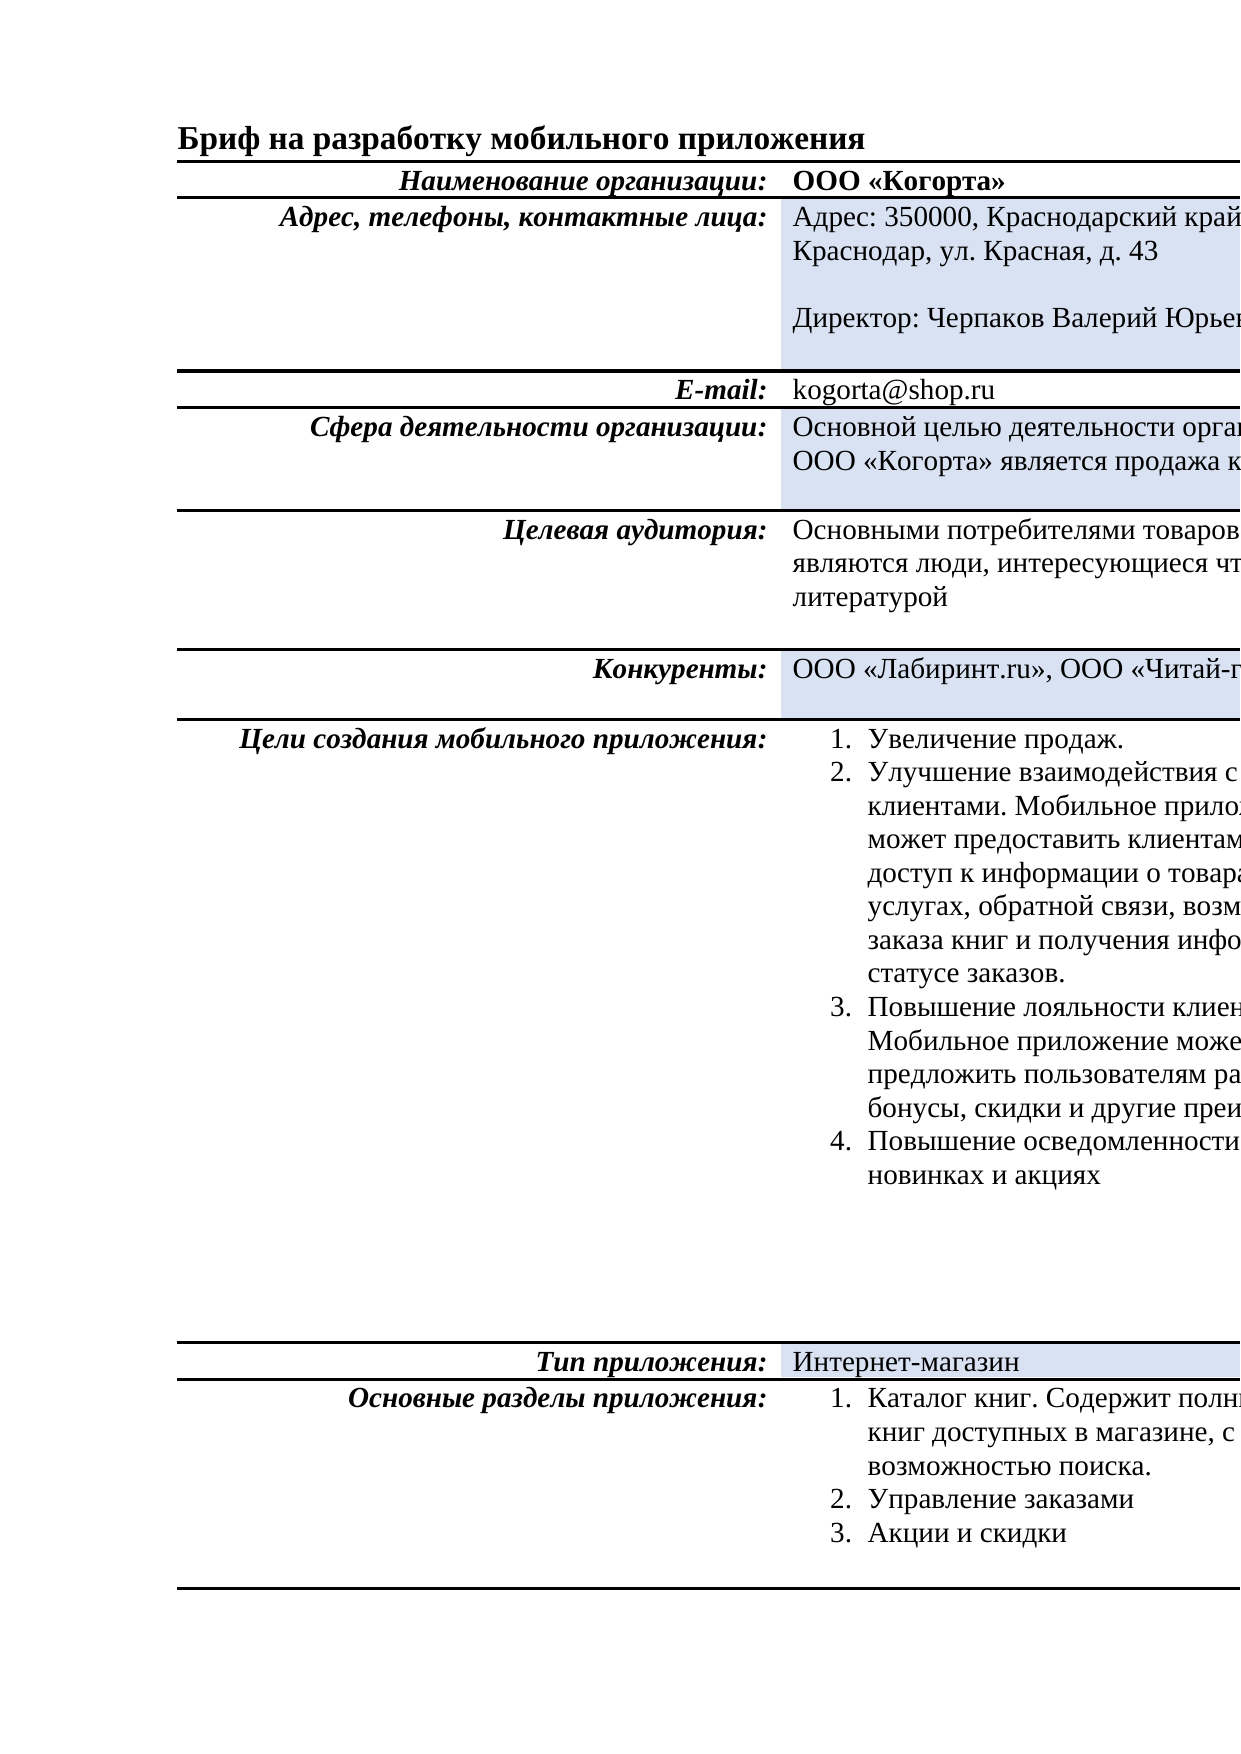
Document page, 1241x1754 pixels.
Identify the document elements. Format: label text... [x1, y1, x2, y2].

table_cell Основной целью деятельности организации ООО «Когорта» является продажа книг [781, 409, 1240, 509]
table_cell Целевая аудитория: [177, 512, 781, 648]
table_cell Интернет-магазин [781, 1344, 1240, 1377]
table_cell ООО «Лабиринт.ru», ООО «Читай-город» [781, 651, 1240, 718]
table_cell Сфера деятельности организации: [177, 409, 781, 509]
table_cell E-mail: [177, 373, 781, 406]
table_header ООО «Когорта» [781, 163, 1240, 196]
table_cell Тип приложения: [177, 1344, 781, 1377]
text Бриф на разработку мобильного приложения [177, 118, 1152, 156]
table_cell kogorta@shop.ru [781, 373, 1240, 406]
table_header Наименование организации: [177, 163, 781, 196]
table_cell Адрес: 350000, Краснодарский край, г. Краснодар, ул. Красная, д. 43 Директор: Черпаков Валерий Юрьевич [781, 199, 1240, 369]
table_cell Каталог книг. Содержит полный список книг доступных в магазине, с возможностью поиска. Управление заказами Акции и скидки [781, 1381, 1240, 1587]
table_cell Основные разделы приложения: [177, 1381, 781, 1587]
table_cell Конкуренты: [177, 651, 781, 718]
table_cell Цели создания мобильного приложения: [177, 721, 781, 1341]
table_cell Увеличение продаж. Улучшение взаимодействия с клиентами. Мобильное приложение может предоставить клиентам удобный доступ к информации о товарах и услугах, обратной связи, возможность заказа книг и получения информации о статусе заказов. Повышение лояльности клиентов. Мобильное приложение может предложить пользователям различные бонусы, скидки и другие преимущества. Повышение осведомленности о новинках и акциях [781, 721, 1240, 1341]
table_cell Основными потребителями товаров и услуг являются люди, интересующиеся чтением и литературой [781, 512, 1240, 648]
table_cell Адрес, телефоны, контактные лица: [177, 199, 781, 369]
